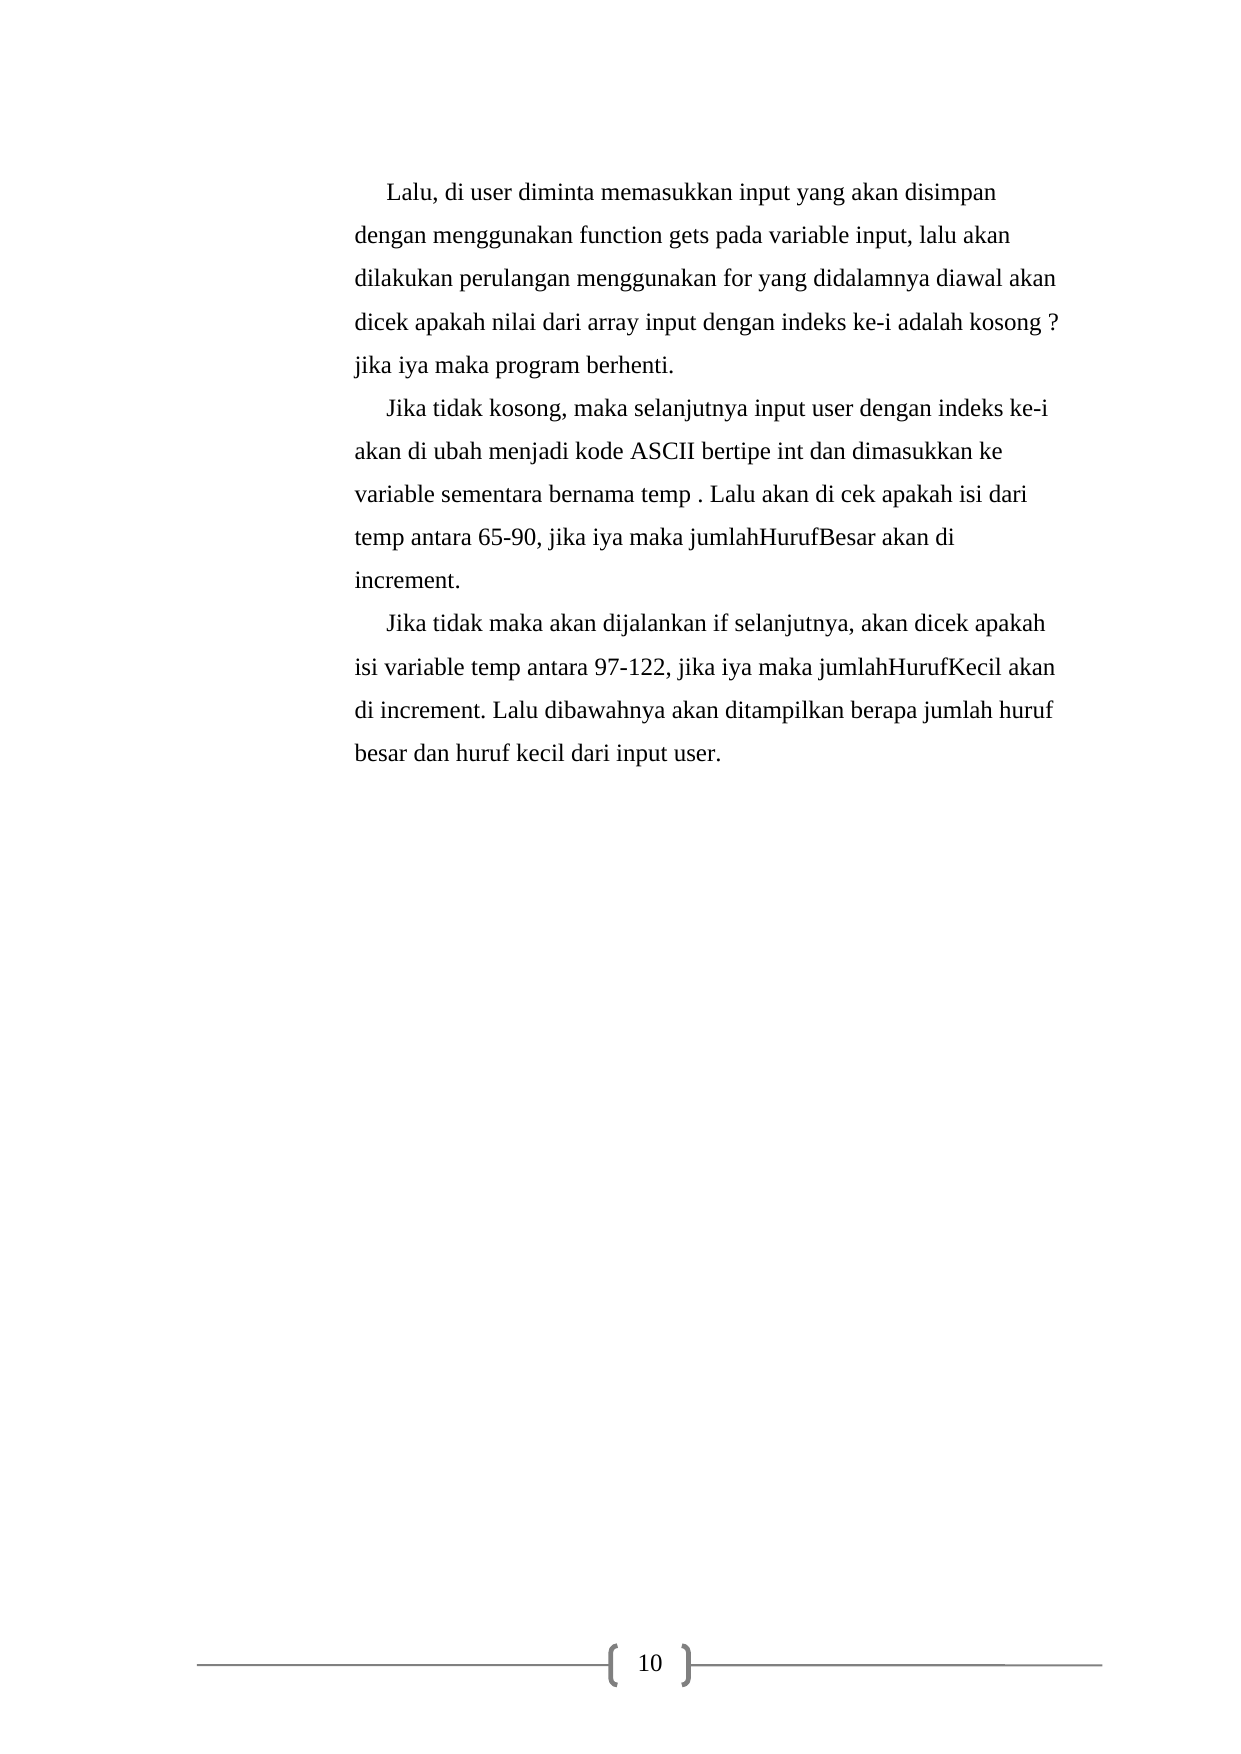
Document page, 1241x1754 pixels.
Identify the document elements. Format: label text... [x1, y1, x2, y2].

list Jika tidak kosong, maka selanjutnya input user dengan indeks ke-i akan di ubah menjadi kode ASCII bertipe int dan dimasukkan ke variable sementara bernama temp . Lalu akan di cek apakah isi dari temp antara 65-90, jika iya maka jumlahHurufBesar akan di increment. [354, 393, 1063, 594]
list Lalu, di user diminta memasukkan input yang akan disimpan dengan menggunakan function gets pada variable input, lalu akan dilakukan perulangan menggunakan for yang didalamnya diawal akan dicek apakah nilai dari array input dengan indeks ke-i adalah kosong ? jika iya maka program berhenti. [354, 177, 1063, 378]
list Jika tidak maka akan dijalankan if selanjutnya, akan dicek apakah isi variable temp antara 97-122, jika iya maka jumlahHurufKecil akan di increment. Lalu dibawahnya akan ditampilkan berapa jumlah huruf besar dan huruf kecil dari input user. [354, 608, 1063, 767]
